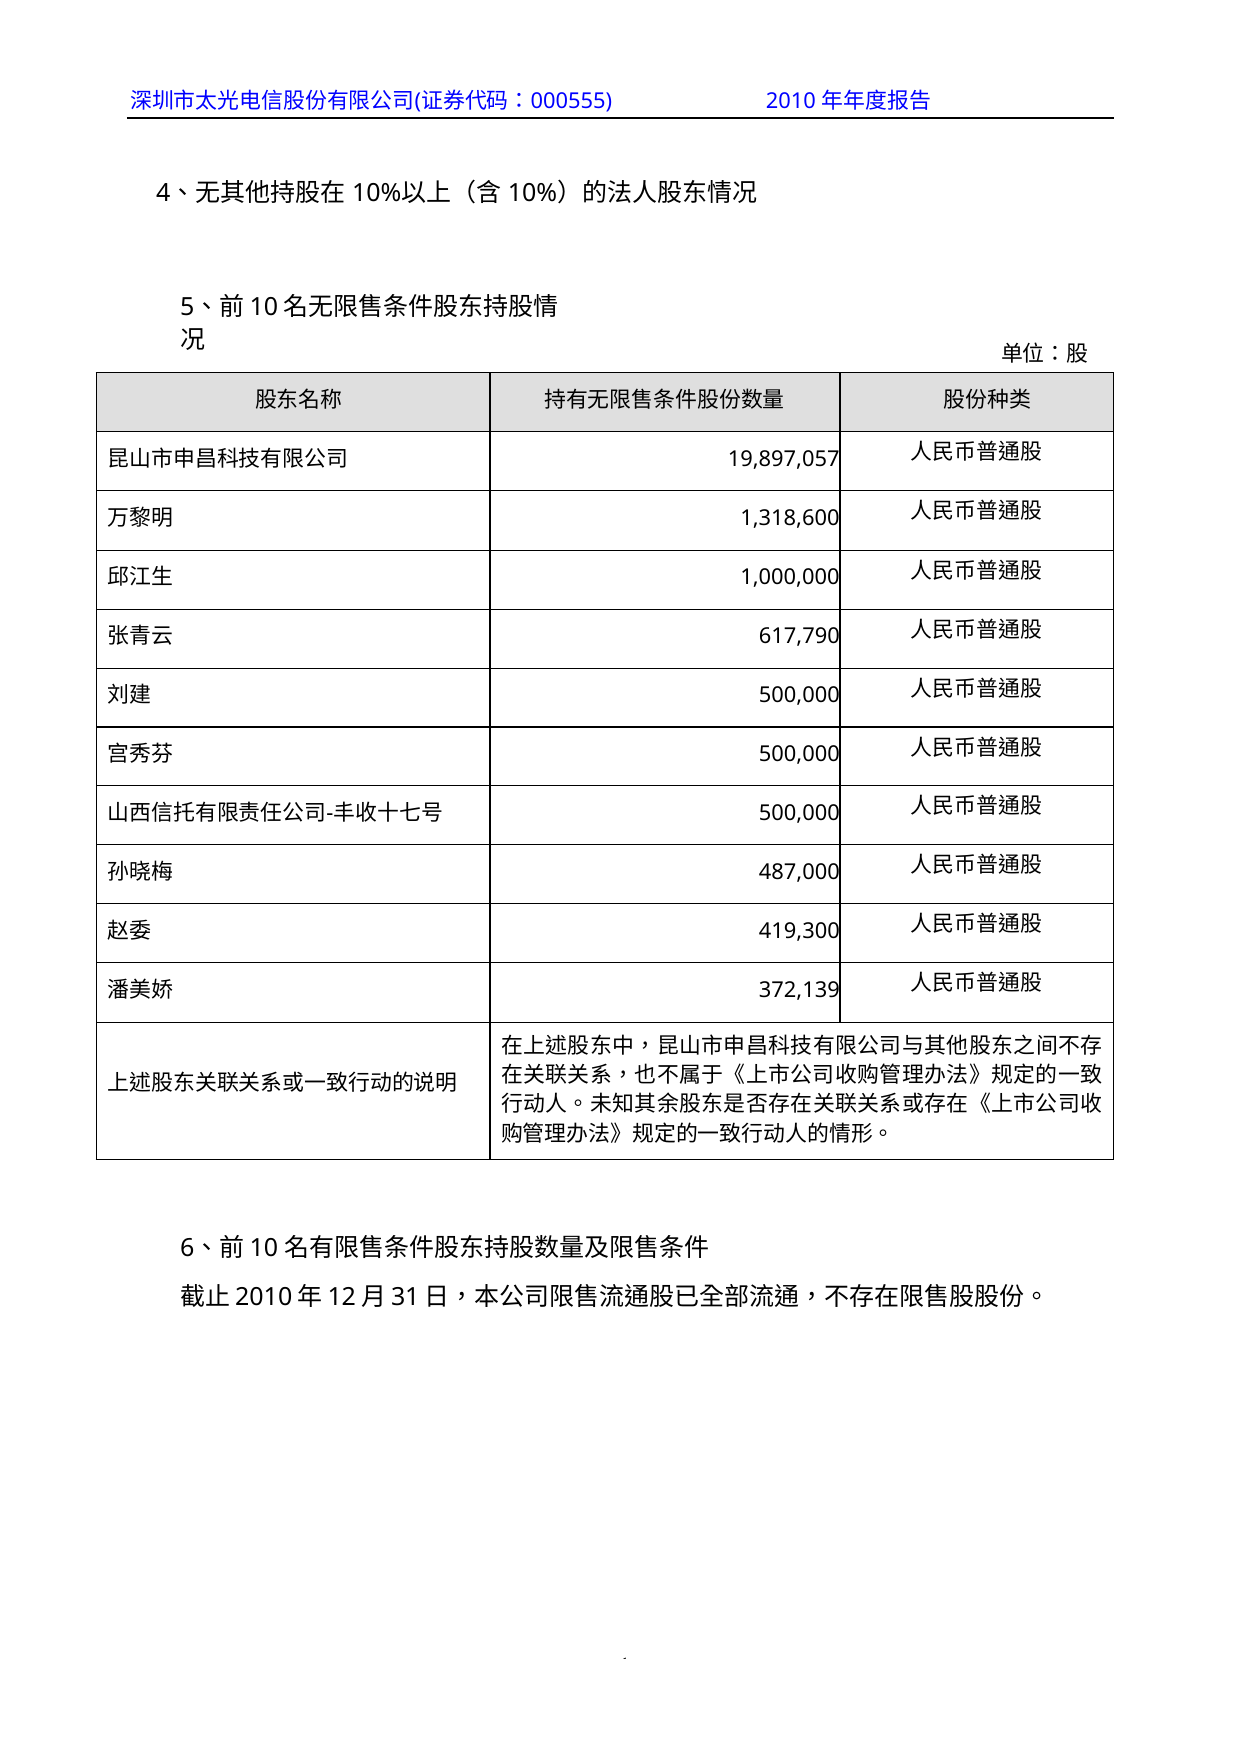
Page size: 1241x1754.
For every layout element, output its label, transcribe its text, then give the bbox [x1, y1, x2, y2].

table_cell 500,000 [491, 786, 839, 844]
table_cell 昆山市申昌科技有限公司 [97, 432, 489, 490]
table_cell 人民币普通股 [841, 491, 1113, 549]
table_cell 宫秀芬 [97, 728, 489, 785]
table_cell 487,000 [491, 845, 839, 903]
table_cell 张青云 [97, 610, 489, 667]
table_cell 人民币普通股 [841, 904, 1113, 962]
text 6、前10 名有限售条件股东持股数量及限售条件 [180, 1229, 1128, 1263]
table_header 股东名称 [97, 373, 489, 431]
table_cell 500,000 [491, 728, 839, 785]
table_cell 刘建 [97, 669, 489, 726]
table_cell 万黎明 [97, 491, 489, 549]
table_cell 人民币普通股 [841, 669, 1113, 726]
table_cell 19,897,057 [491, 432, 839, 490]
table_cell 人民币普通股 [841, 845, 1113, 903]
text 单位：股 [1001, 338, 1128, 368]
table_cell 赵委 [97, 904, 489, 962]
table_header 持有无限售条件股份数量 [491, 373, 839, 431]
table_cell 人民币普通股 [841, 432, 1113, 490]
table_header 股份种类 [841, 373, 1113, 431]
table_cell 人民币普通股 [841, 786, 1113, 844]
table_cell 人民币普通股 [841, 610, 1113, 667]
table_cell 上述股东关联关系或一致行动的说明 [97, 1023, 489, 1159]
table_cell 人民币普通股 [841, 963, 1113, 1022]
table_cell 邱江生 [97, 551, 489, 608]
table_cell 419,300 [491, 904, 839, 962]
table_cell 人民币普通股 [841, 728, 1113, 785]
table_cell 372,139 [491, 963, 839, 1022]
table_cell 山西信托有限责任公司-丰收十七号 [97, 786, 489, 844]
table_cell 潘美娇 [97, 963, 489, 1022]
table_cell 在上述股东中，昆山市申昌科技有限公司与其他股东之间不存 在关联关系，也不属于《上市公司收购管理办法》规定的一致 行动人。未知其余股东是否存在关联关系或存在《上市公司收 购管理办法》规定的一致行动人的情形。 [491, 1023, 1113, 1159]
table_cell 1,000,000 [491, 551, 839, 608]
table_cell 1,318,600 [491, 491, 839, 549]
table_cell 500,000 [491, 669, 839, 726]
table_cell 孙晓梅 [97, 845, 489, 903]
text 5、前10名无限售条件股东持股情况 [180, 288, 570, 356]
table_cell 617,790 [491, 610, 839, 667]
table_cell 人民币普通股 [841, 551, 1113, 608]
text 截止2010年12月31日，本公司限售流通股已全部流通，不存在限售股股份。 [180, 1279, 1128, 1313]
text 4、无其他持股在 10%以上（含 10%）的法人股东情况 [130, 174, 1128, 208]
